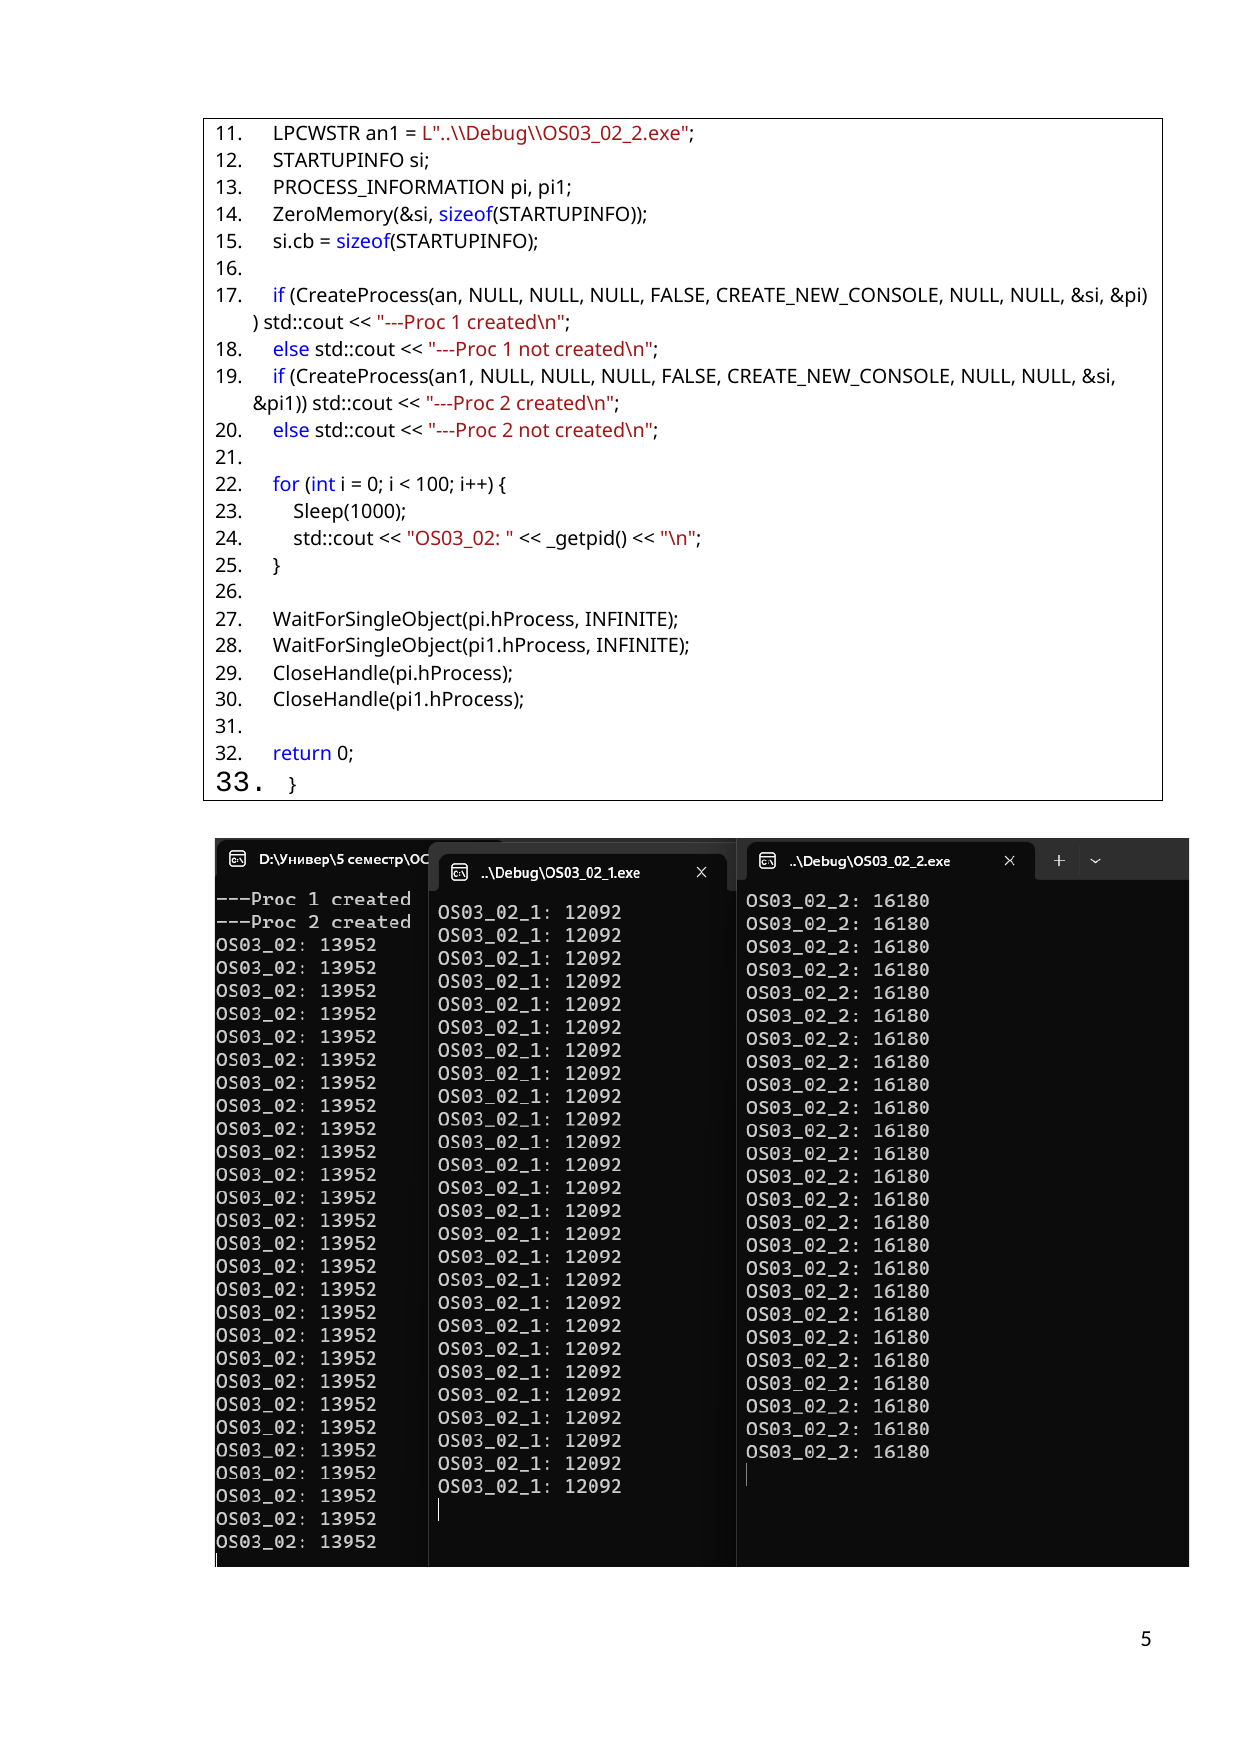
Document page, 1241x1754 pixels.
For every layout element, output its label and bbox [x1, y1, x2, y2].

table_header [204, 119, 1162, 800]
picture [214, 838, 1190, 1567]
